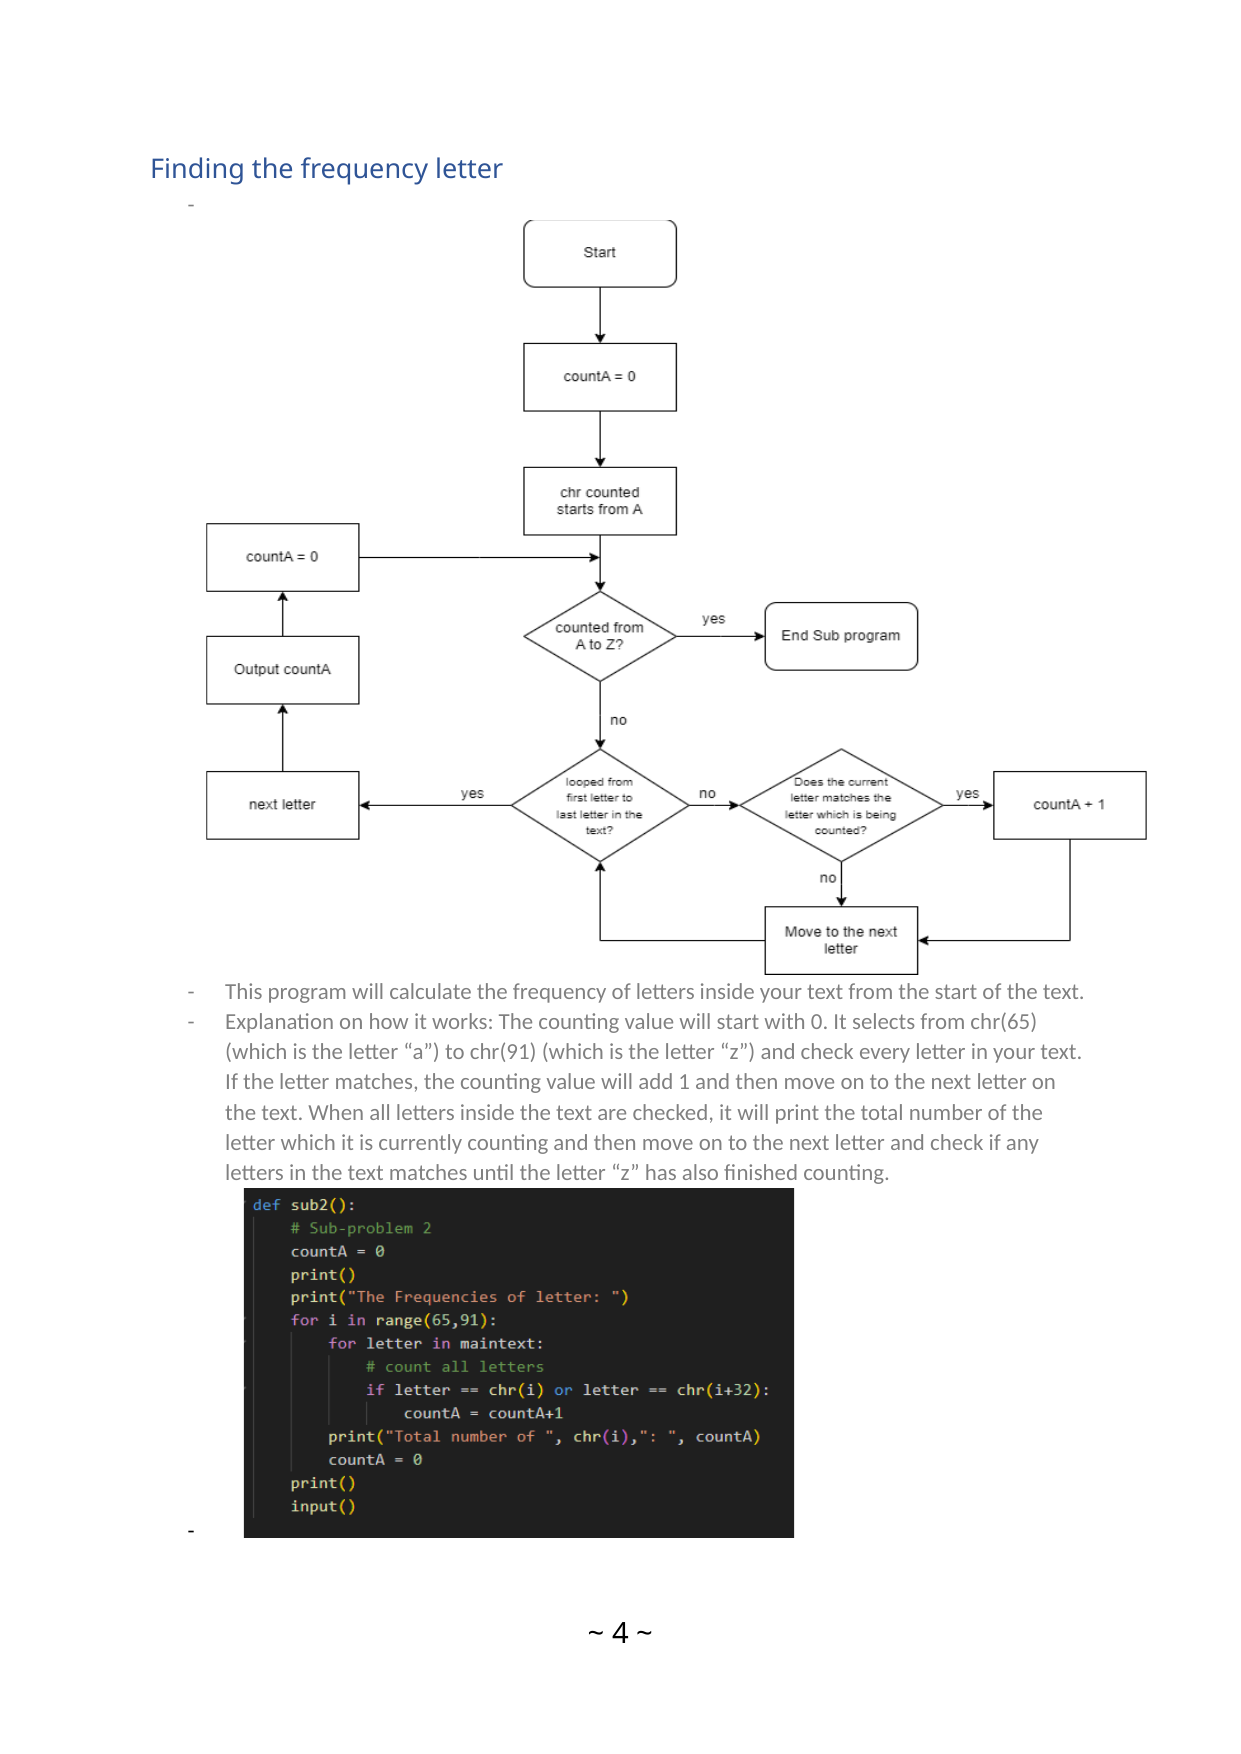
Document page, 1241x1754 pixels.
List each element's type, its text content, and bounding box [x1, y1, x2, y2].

list This program will calculate the frequency of letters inside your text from the start of the text. [187, 977, 1090, 1005]
subtitle Finding the frequency letter [150, 150, 1090, 187]
list Explanation on how it works: The counting value will start with 0. It selects from chr(65) (which is the letter “a”) to chr(91) (which is the letter “z”) and check every letter in your text. If the letter matches, the counting value will add 1 and then move on to the next letter on the text. When all letters inside the text are checked, it will print the total number of the letter which it is currently counting and then move on to the next letter and check if any letters in the text matches until the letter “z” has also finished counting. [187, 1007, 1090, 1186]
